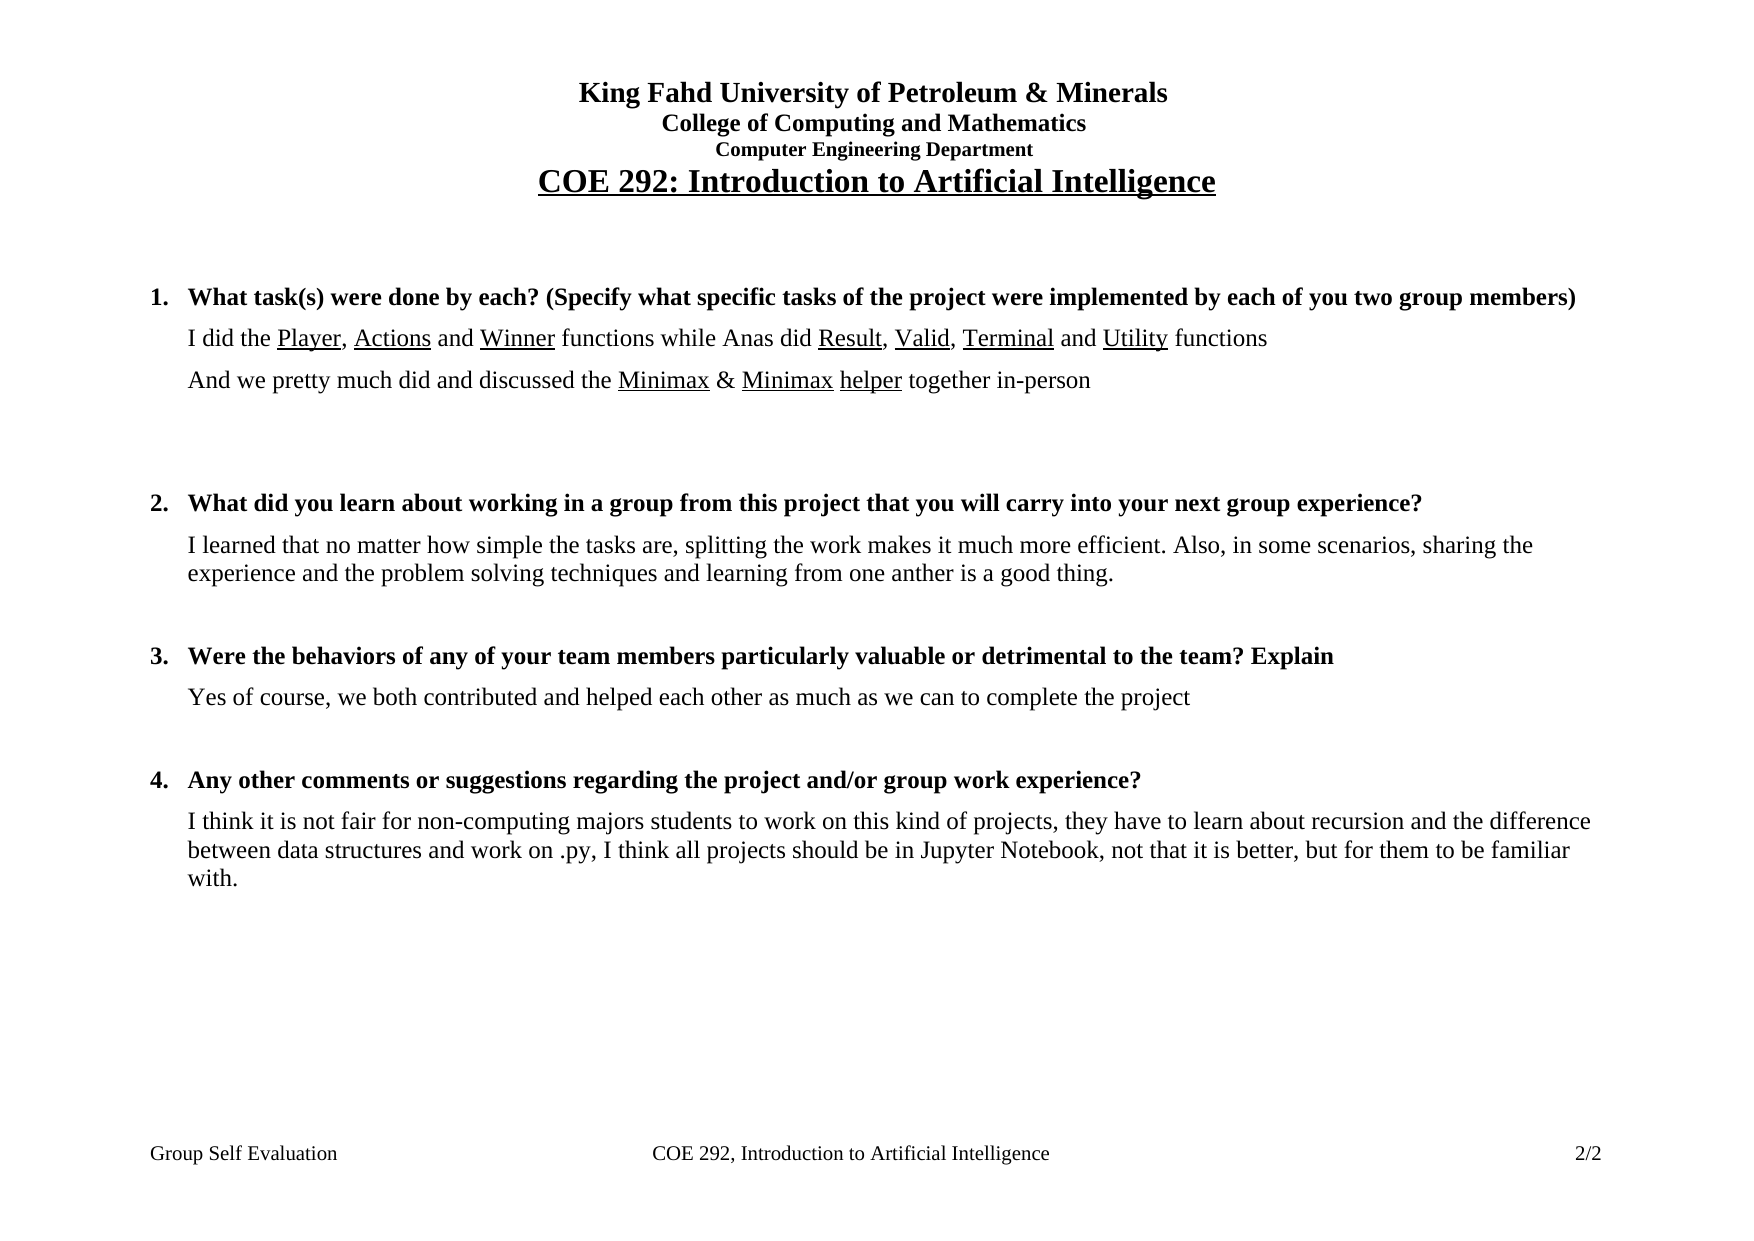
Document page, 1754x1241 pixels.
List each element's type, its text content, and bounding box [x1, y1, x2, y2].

text I learned that no matter how simple the tasks are, splitting the work makes it much more efficient. Also, in some scenarios, sharing the experience and the problem solving techniques and learning from one anther is a good thing. [187, 530, 1604, 587]
text I did the Player, Actions and Winner functions while Anas did Result, Valid, Terminal and Utility functions [187, 323, 1604, 352]
list What did you learn about working in a group from this project that you will carry into your next group experience? [150, 488, 1604, 517]
text Yes of course, we both contributed and helped each other as much as we can to complete the project [187, 682, 1604, 711]
list What task(s) were done by each? (Specify what specific tasks of the project were implemented by each of you two group members) [150, 282, 1604, 311]
list Any other comments or suggestions regarding the project and/or group work experience? [150, 765, 1604, 793]
text I think it is not fair for non-computing majors students to work on this kind of projects, they have to learn about recursion and the difference between data structures and work on .py, I think all projects should be in Jupyter Notebook, not that it is better, but for them to be familiar with. [187, 806, 1604, 892]
text And we pretty much did and discussed the Minimax & Minimax helper together in-person [187, 365, 1604, 393]
list Were the behaviors of any of your team members particularly valuable or detrimental to the team? Explain [150, 641, 1604, 670]
